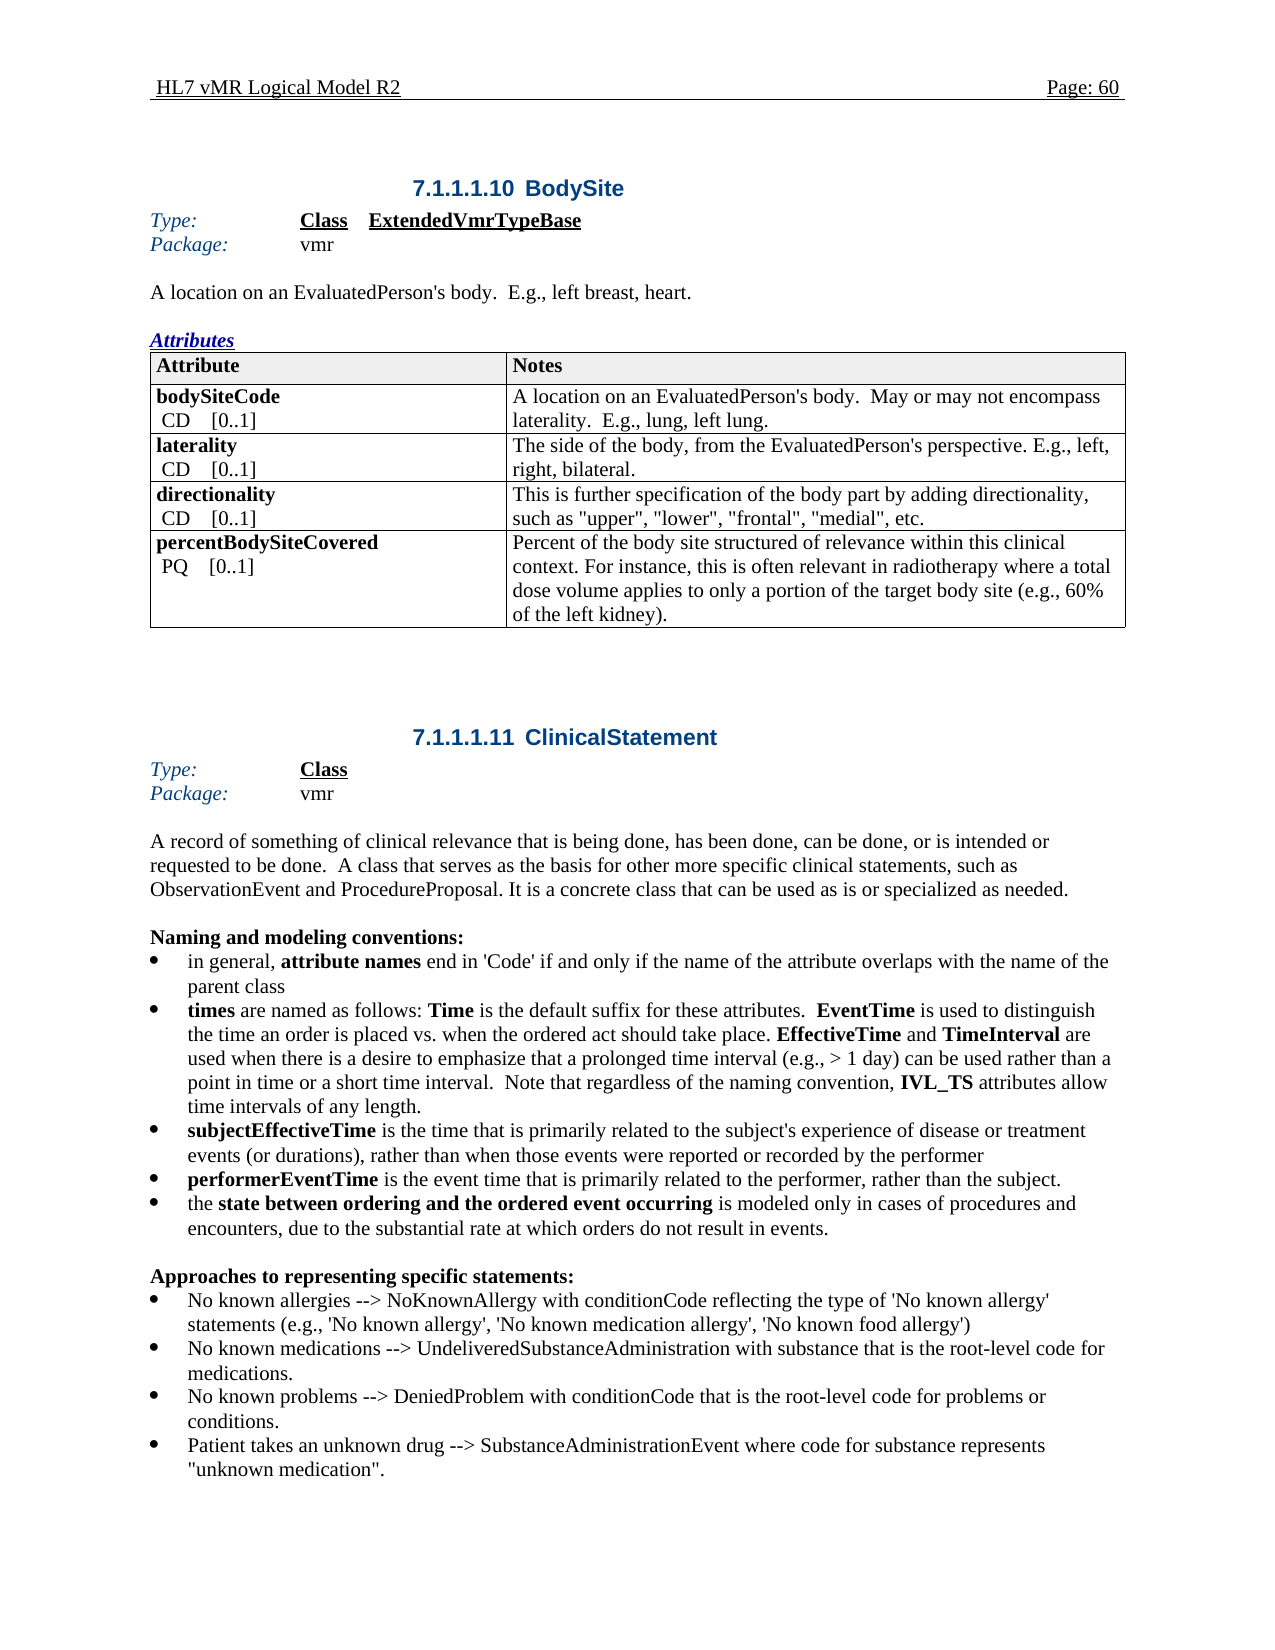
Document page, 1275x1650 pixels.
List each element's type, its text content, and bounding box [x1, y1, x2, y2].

text Package: vmr [150, 781, 1125, 805]
table_cell laterality CD [0..1] [151, 434, 506, 481]
subtitle ClinicalStatement [412, 724, 1125, 750]
table_cell The side of the body, from the EvaluatedPerson's perspective. E.g., left, right, bilateral. [507, 434, 1125, 481]
list Patient takes an unknown drug --> SubstanceAdministrationEvent where code for substance represents "unknown medication". [150, 1433, 1125, 1481]
text A location on an EvaluatedPerson's body. E.g., left breast, heart. [150, 280, 1125, 304]
list times are named as follows: Time is the default suffix for these attributes. EventTime is used to distinguish the time an order is placed vs. when the ordered act should take place. EffectiveTime and TimeInterval are used when there is a desire to emphasize that a prolonged time interval (e.g., > 1 day) can be used rather than a point in time or a short time interval. Note that regardless of the naming convention, IVL_TS attributes allow time intervals of any length. [150, 998, 1125, 1118]
list in general, attribute names end in 'Code' if and only if the name of the attribute overlaps with the name of the parent class [150, 949, 1125, 998]
table_cell A location on an EvaluatedPerson's body. May or may not encompass laterality. E.g., lung, left lung. [507, 385, 1125, 432]
table_header Attribute [151, 353, 506, 384]
list subjectEffectiveTime is the time that is primarily related to the subject's experience of disease or treatment events (or durations), rather than when those events were reported or recorded by the performer [150, 1118, 1125, 1167]
text A record of something of clinical relevance that is being done, has been done, can be done, or is intended or requested to be done. A class that serves as the basis for other more specific clinical statements, such as ObservationEvent and ProcedureProposal. It is a concrete class that can be used as is or specialized as needed. [150, 829, 1125, 901]
subtitle BodySite [412, 175, 1125, 201]
list performerEventTime is the event time that is primarily related to the performer, rather than the subject. [150, 1167, 1125, 1191]
list No known allergies --> NoKnownAllergy with conditionCode reflecting the type of 'No known allergy' statements (e.g., 'No known allergy', 'No known medication allergy', 'No known food allergy') [150, 1288, 1125, 1336]
table_header Notes [507, 353, 1125, 384]
text Naming and modeling conventions: [150, 925, 1125, 949]
text Package: vmr [150, 232, 1125, 256]
table_cell directionality CD [0..1] [151, 482, 506, 530]
list the state between ordering and the ordered event occurring is modeled only in cases of procedures and encounters, due to the substantial rate at which orders do not result in events. [150, 1191, 1125, 1239]
text Type: Class [150, 757, 1125, 781]
table_cell percentBodySiteCovered PQ [0..1] [151, 531, 506, 626]
text Approaches to representing specific statements: [150, 1263, 1125, 1288]
table_cell This is further specification of the body part by adding directionality, such as "upper", "lower", "frontal", "medial", etc. [507, 482, 1125, 530]
list Attributes [150, 328, 1125, 352]
list No known medications --> UndeliveredSubstanceAdministration with substance that is the root-level code for medications. [150, 1336, 1125, 1384]
table_cell Percent of the body site structured of relevance within this clinical context. For instance, this is often relevant in radiotherapy where a total dose volume applies to only a portion of the target body site (e.g., 60% of the left kidney). [507, 531, 1125, 626]
text Type: Class ExtendedVmrTypeBase [150, 208, 1125, 232]
list No known problems --> DeniedProblem with conditionCode that is the root-level code for problems or conditions. [150, 1384, 1125, 1433]
table_cell bodySiteCode CD [0..1] [151, 385, 506, 432]
